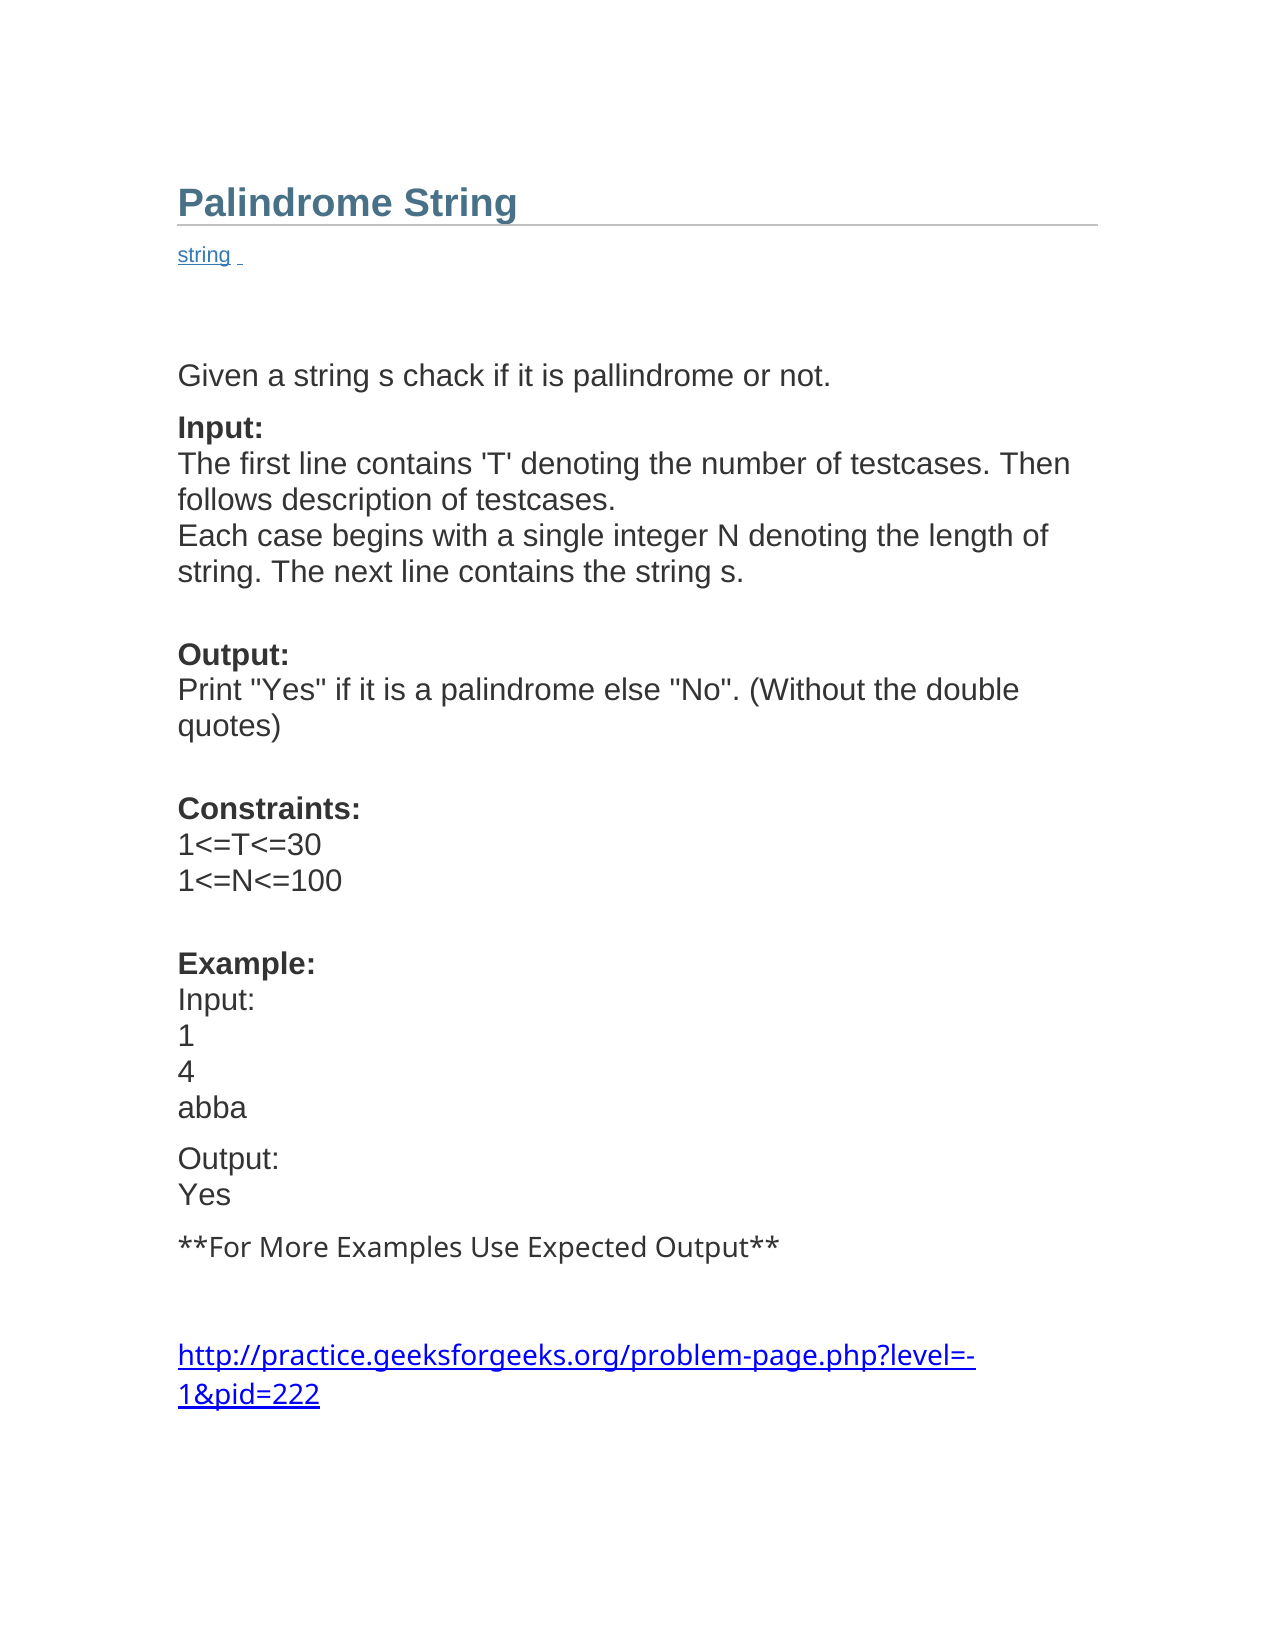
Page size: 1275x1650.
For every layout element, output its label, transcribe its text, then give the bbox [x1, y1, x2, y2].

text Input: The first line contains 'T' denoting the number of testcases. Then follows description of testcases. Each case begins with a single integer N denoting the length of string. The next line contains the string s. [177, 409, 1098, 589]
text string [177, 242, 1098, 295]
text Output: Yes [177, 1140, 1098, 1212]
text Constraints: 1<=T<=30 1<=N<=100 [177, 759, 1098, 898]
text Palindrome String [177, 179, 1098, 224]
text Output: Print "Yes" if it is a palindrome else "No". (Without the double quotes) [177, 604, 1098, 743]
text Given a string s chack if it is pallindrome or not. [177, 357, 1098, 393]
text http://practice.geeksforgeeks.org/problem-page.php?level=-1&pid=222 [177, 1336, 1098, 1412]
text **For More Examples Use Expected Output** [177, 1228, 1098, 1266]
text Example: Input: 1 4 abba [177, 914, 1098, 1124]
